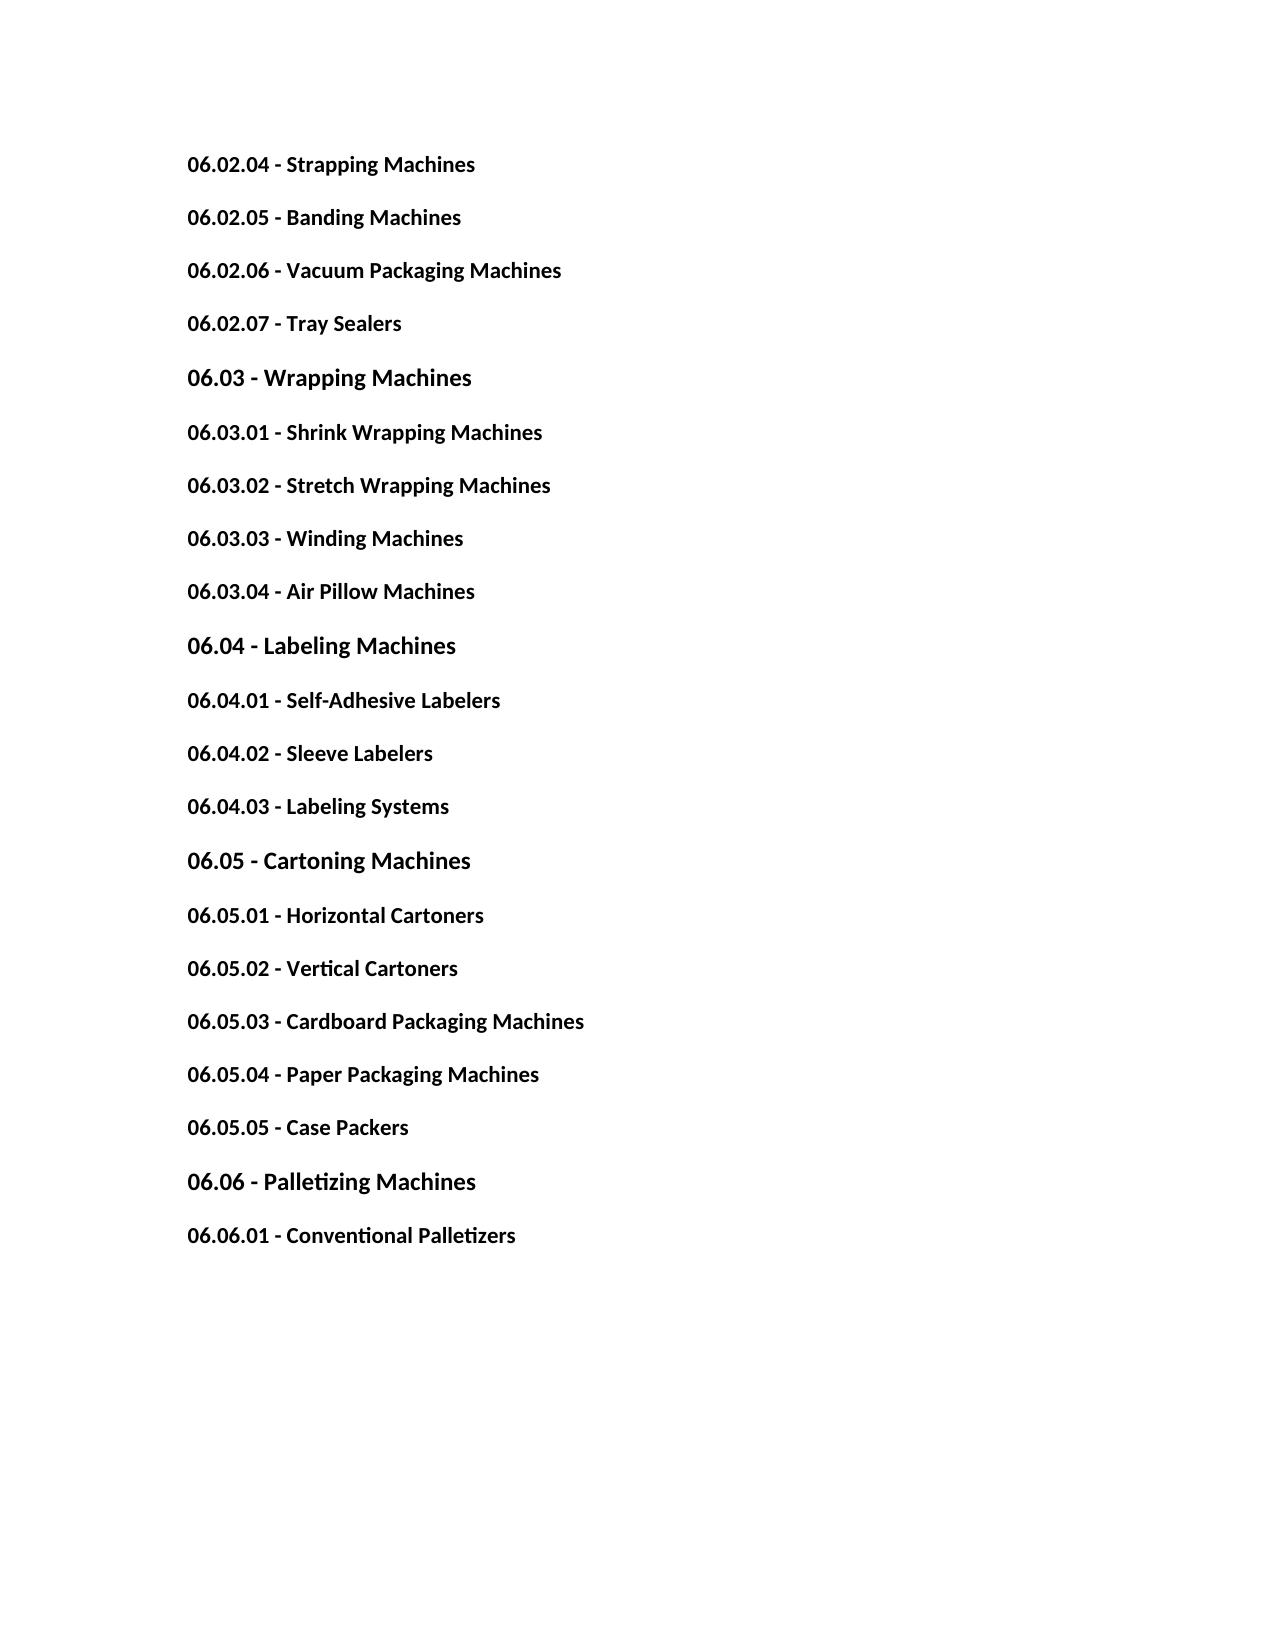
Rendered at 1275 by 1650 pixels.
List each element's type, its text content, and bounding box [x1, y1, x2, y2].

subtitle 06.05.03 - Cardboard Packaging Machines [187, 1007, 1087, 1035]
subtitle 06.05 - Cartoning Machines [187, 845, 1087, 875]
subtitle 06.05.02 - Vertical Cartoners [187, 954, 1087, 982]
subtitle 06.05.05 - Case Packers [187, 1113, 1087, 1141]
subtitle 06.06.01 - Conventional Palletizers [187, 1222, 1087, 1250]
subtitle 06.06 - Palletizing Machines [187, 1166, 1087, 1196]
subtitle 06.02.04 - Strapping Machines [187, 150, 1087, 178]
subtitle 06.02.05 - Banding Machines [187, 203, 1087, 231]
subtitle 06.03.02 - Stretch Wrapping Machines [187, 471, 1087, 499]
subtitle 06.03.04 - Air Pillow Machines [187, 577, 1087, 605]
subtitle 06.04.01 - Self-Adhesive Labelers [187, 686, 1087, 714]
subtitle 06.02.07 - Tray Sealers [187, 309, 1087, 337]
subtitle 06.05.01 - Horizontal Cartoners [187, 901, 1087, 929]
subtitle 06.04.03 - Labeling Systems [187, 792, 1087, 820]
subtitle 06.04 - Labeling Machines [187, 630, 1087, 661]
subtitle 06.03.01 - Shrink Wrapping Machines [187, 418, 1087, 446]
subtitle 06.05.04 - Paper Packaging Machines [187, 1060, 1087, 1088]
subtitle 06.03 - Wrapping Machines [187, 362, 1087, 393]
subtitle 06.03.03 - Winding Machines [187, 524, 1087, 552]
subtitle 06.02.06 - Vacuum Packaging Machines [187, 256, 1087, 284]
subtitle 06.04.02 - Sleeve Labelers [187, 739, 1087, 767]
